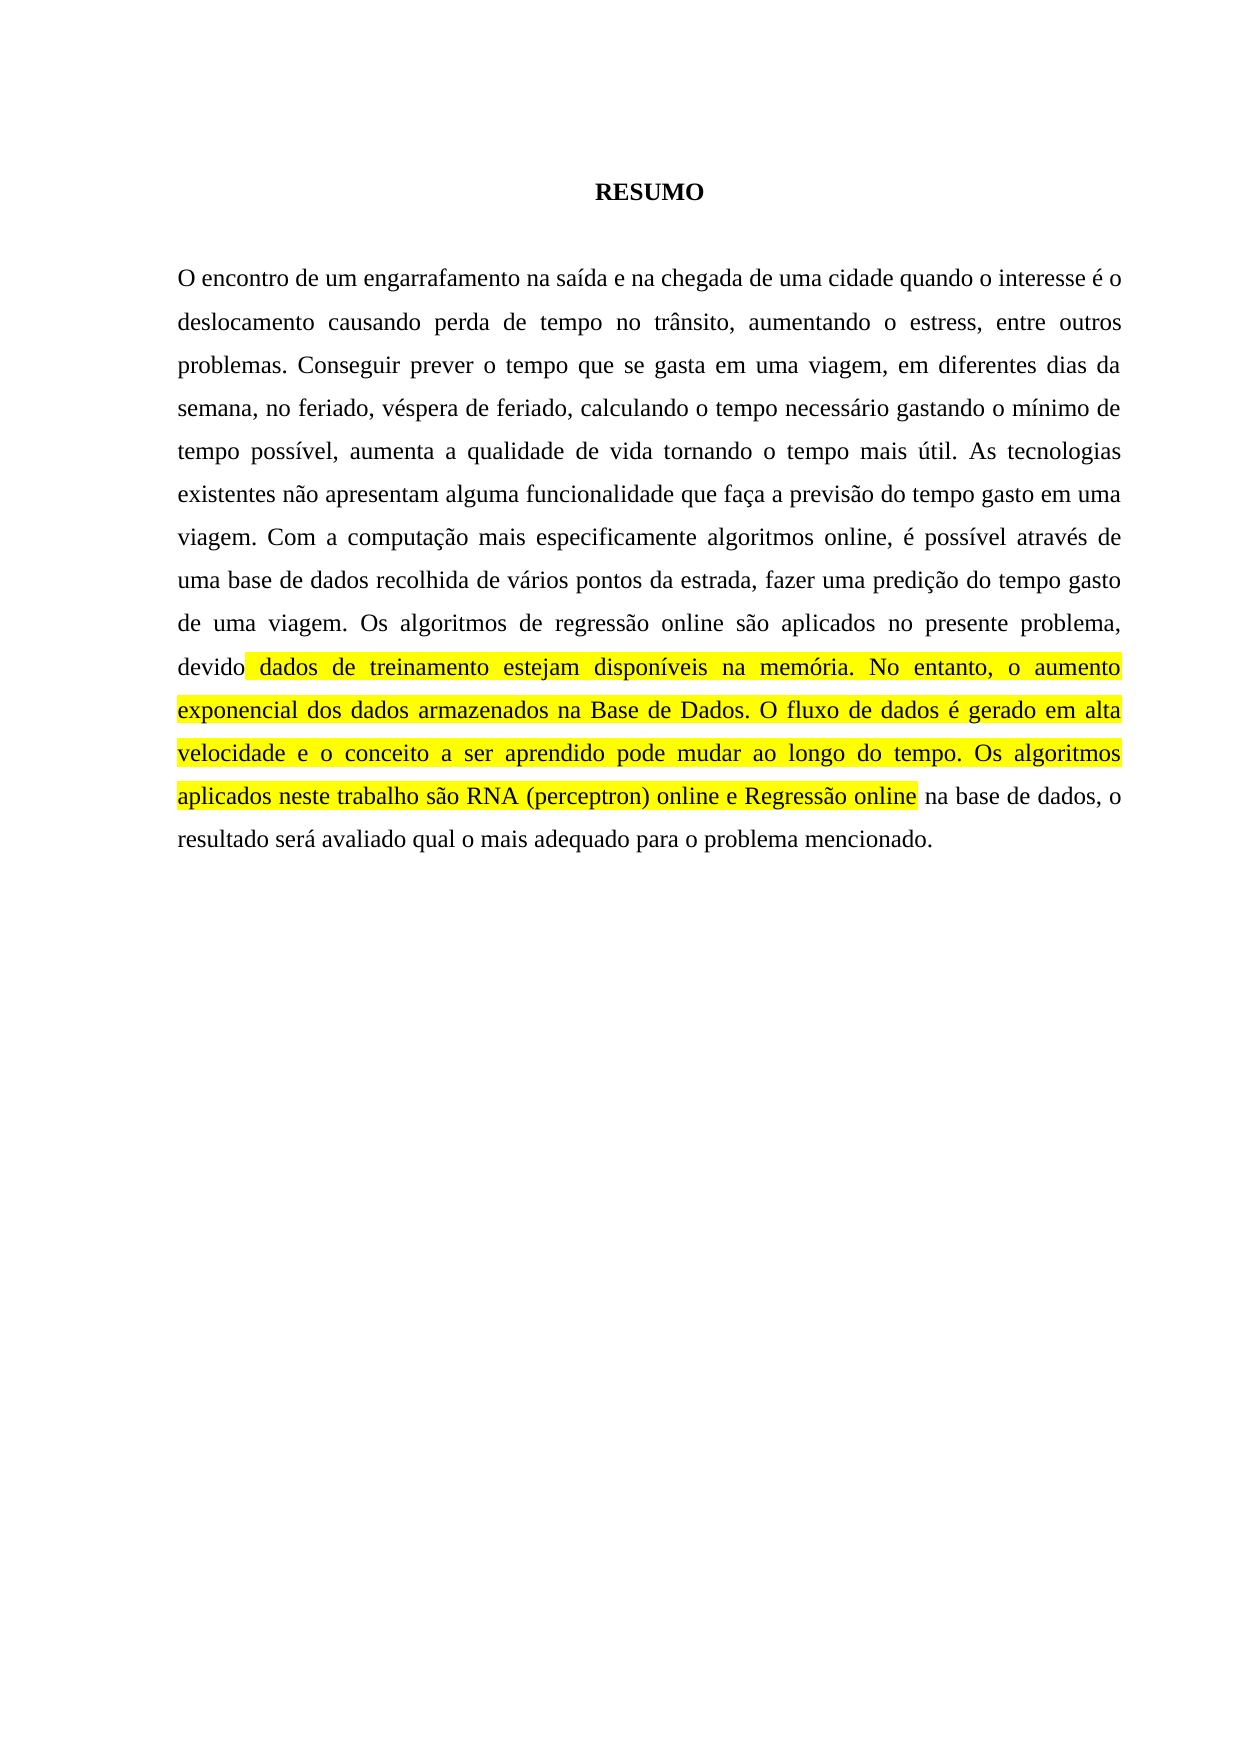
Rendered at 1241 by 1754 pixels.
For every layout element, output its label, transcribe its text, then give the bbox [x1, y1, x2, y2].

text RESUMO [177, 177, 1122, 206]
text O encontro de um engarrafamento na saída e na chegada de uma cidade quando o interesse é o deslocamento causando perda de tempo no trânsito, aumentando o estress, entre outros problemas. Conseguir prever o tempo que se gasta em uma viagem, em diferentes dias da semana, no feriado, véspera de feriado, calculando o tempo necessário gastando o mínimo de tempo possível, aumenta a qualidade de vida tornando o tempo mais útil. As tecnologias existentes não apresentam alguma funcionalidade que faça a previsão do tempo gasto em uma viagem. Com a computação mais especificamente algoritmos online, é possível através de uma base de dados recolhida de vários pontos da estrada, fazer uma predição do tempo gasto de uma viagem. Os algoritmos de regressão online são aplicados no presente problema, devido dados de treinamento estejam disponíveis na memória. No entanto, o aumento exponencial dos dados armazenados na Base de Dados. O fluxo de dados é gerado em alta velocidade e o conceito a ser aprendido pode mudar ao longo do tempo. Os algoritmos aplicados neste trabalho são RNA (perceptron) online e Regressão online na base de dados, o resultado será avaliado qual o mais adequado para o problema mencionado. [177, 263, 1122, 695]
text O encontro de um engarrafamento na saída e na chegada de uma cidade quando o interesse é o deslocamento causando perda de tempo no trânsito, aumentando o estress, entre outros problemas. Conseguir prever o tempo que se gasta em uma viagem, em diferentes dias da semana, no feriado, véspera de feriado, calculando o tempo necessário gastando o mínimo de tempo possível, aumenta a qualidade de vida tornando o tempo mais útil. As tecnologias existentes não apresentam alguma funcionalidade que faça a previsão do tempo gasto em uma viagem. Com a computação mais especificamente algoritmos online, é possível através de uma base de dados recolhida de vários pontos da estrada, fazer uma predição do tempo gasto de uma viagem. Os algoritmos de regressão online são aplicados no presente problema, devido dados de treinamento estejam disponíveis na memória. No entanto, o aumento exponencial dos dados armazenados na Base de Dados. O fluxo de dados é gerado em alta velocidade e o conceito a ser aprendido pode mudar ao longo do tempo. Os algoritmos aplicados neste trabalho são RNA (perceptron) online e Regressão online na base de dados, o resultado será avaliado qual o mais adequado para o problema mencionado. [177, 767, 1122, 853]
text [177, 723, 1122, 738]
